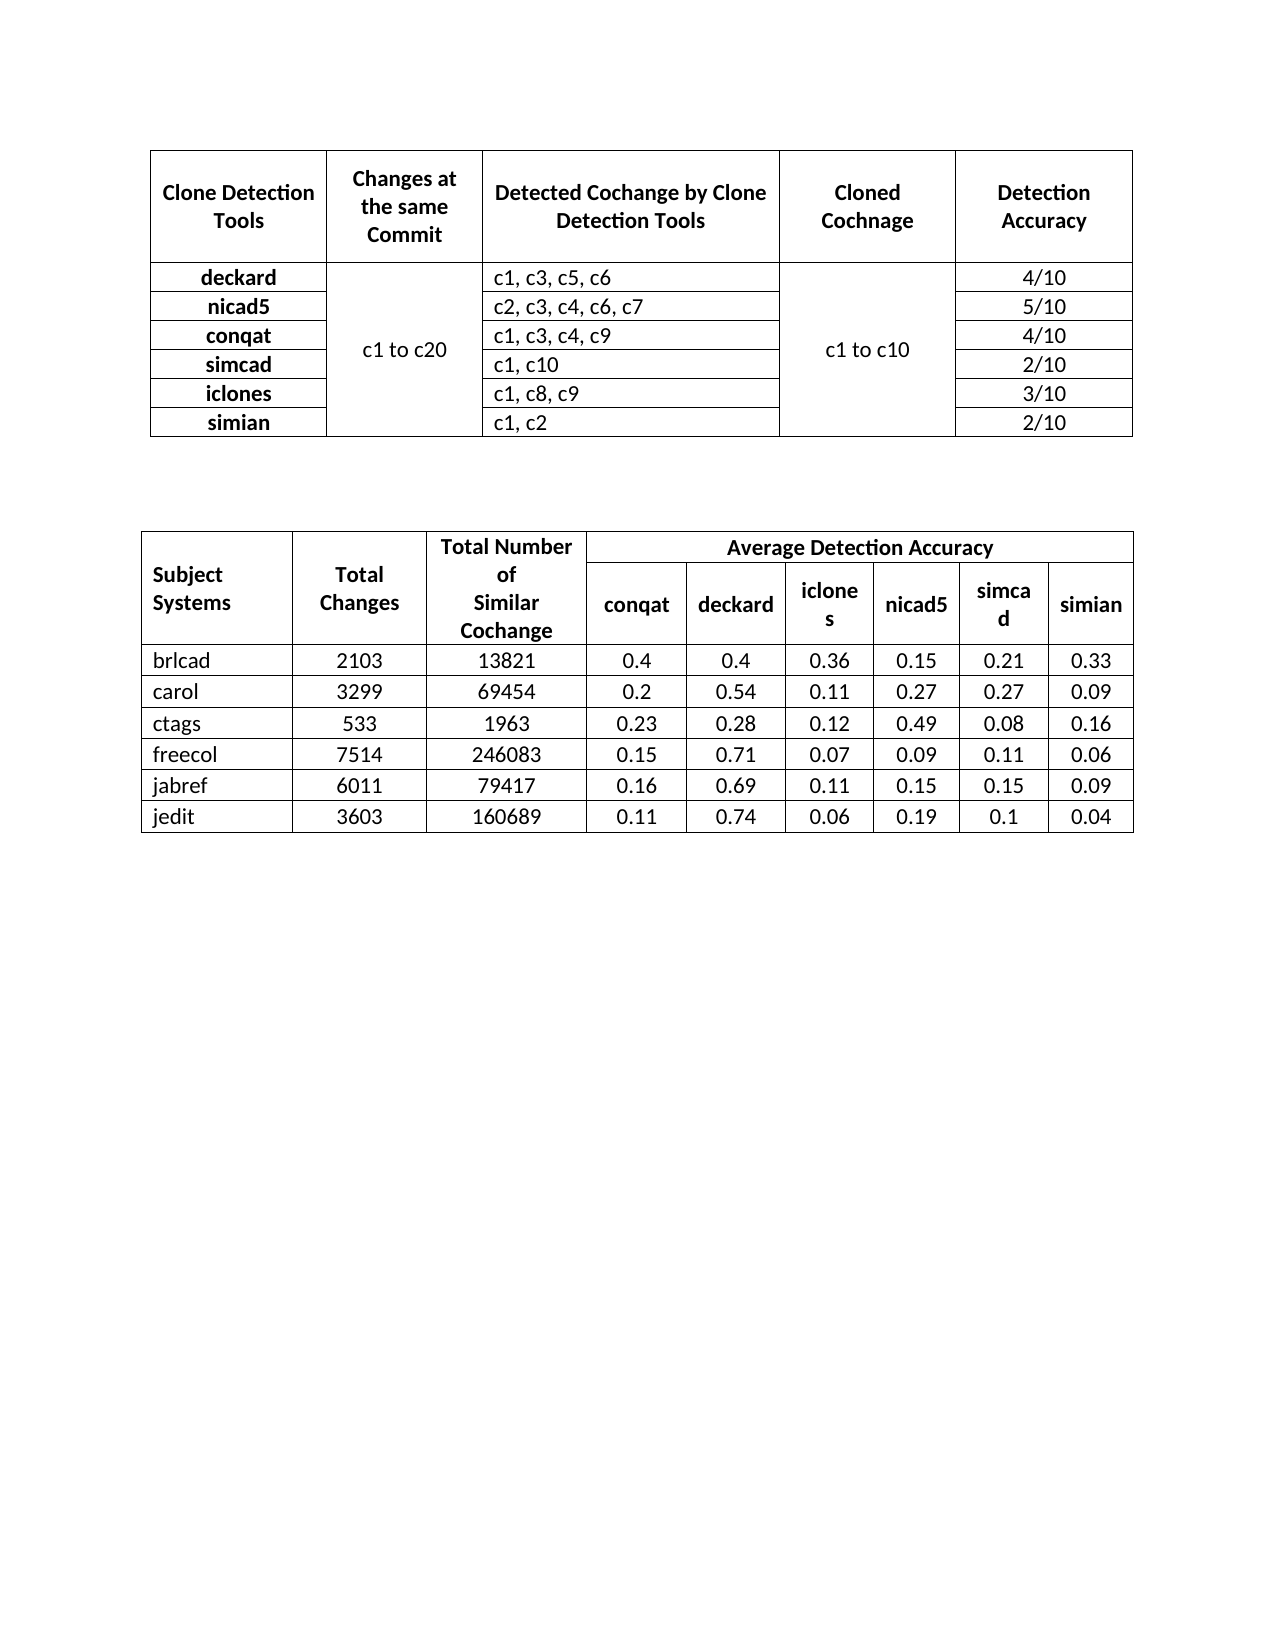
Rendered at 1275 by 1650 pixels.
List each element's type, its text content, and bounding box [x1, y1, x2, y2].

table_cell 0.2 [587, 676, 686, 707]
table_cell 7514 [293, 739, 426, 769]
table_cell c1, c2 [483, 408, 779, 436]
table_cell 0.71 [687, 739, 785, 769]
table_cell 0.16 [587, 770, 686, 800]
table_header Subject Systems [142, 532, 292, 644]
table_header Detected Cochange by Clone Detection Tools [483, 151, 779, 262]
table_cell 2103 [293, 645, 426, 675]
table_cell 0.69 [687, 770, 785, 800]
table_cell 0.16 [1049, 708, 1133, 738]
table_cell simian [151, 408, 326, 436]
table_cell 3299 [293, 676, 426, 707]
table_header Changes at the same Commit [327, 151, 482, 262]
table_cell 0.23 [587, 708, 686, 738]
table_cell 0.33 [1049, 645, 1133, 675]
table_cell 0.08 [960, 708, 1048, 738]
table_cell jabref [142, 770, 292, 800]
table_cell 2/10 [956, 350, 1132, 378]
table_cell nicad5 [151, 292, 326, 320]
table_cell 0.09 [1049, 676, 1133, 707]
table_cell 160689 [427, 801, 586, 832]
table_cell simcad [960, 563, 1048, 644]
table_cell ctags [142, 708, 292, 738]
table_cell 79417 [427, 770, 586, 800]
table_cell c1, c3, c4, c9 [483, 321, 779, 349]
table_cell 13821 [427, 645, 586, 675]
table_cell 0.06 [786, 801, 873, 832]
table_cell 5/10 [956, 292, 1132, 320]
table_header Average Detection Accuracy [587, 532, 1133, 562]
table_cell 6011 [293, 770, 426, 800]
table_cell c1 to c20 [327, 263, 482, 436]
table_cell 0.27 [960, 676, 1048, 707]
table_cell c1, c8, c9 [483, 379, 779, 407]
table_cell 0.54 [687, 676, 785, 707]
table_cell 0.04 [1049, 801, 1133, 832]
table_cell 0.11 [960, 739, 1048, 769]
table_cell 0.11 [786, 770, 873, 800]
table_cell 0.21 [960, 645, 1048, 675]
table_cell 0.27 [874, 676, 959, 707]
table_cell 2/10 [956, 408, 1132, 436]
table_cell 3603 [293, 801, 426, 832]
table_header Detection Accuracy [956, 151, 1132, 262]
table_cell c1, c3, c5, c6 [483, 263, 779, 291]
table_cell simcad [151, 350, 326, 378]
table_cell 0.09 [1049, 770, 1133, 800]
table_cell 0.15 [874, 770, 959, 800]
table_cell 0.1 [960, 801, 1048, 832]
table_cell 0.15 [960, 770, 1048, 800]
table_cell deckard [151, 263, 326, 291]
table_cell 0.49 [874, 708, 959, 738]
table_cell freecol [142, 739, 292, 769]
table_cell 4/10 [956, 263, 1132, 291]
table_cell 0.06 [1049, 739, 1133, 769]
table_cell c1 to c10 [780, 263, 955, 436]
table_cell conqat [151, 321, 326, 349]
table_cell 0.11 [786, 676, 873, 707]
table_cell 246083 [427, 739, 586, 769]
table_cell c1, c10 [483, 350, 779, 378]
table_cell 0.19 [874, 801, 959, 832]
table_cell 0.36 [786, 645, 873, 675]
table_cell 0.07 [786, 739, 873, 769]
table_cell 3/10 [956, 379, 1132, 407]
table_header Clone Detection Tools [151, 151, 326, 262]
table_cell deckard [687, 563, 785, 644]
table_cell 0.12 [786, 708, 873, 738]
table_cell 0.15 [874, 645, 959, 675]
table_cell 0.28 [687, 708, 785, 738]
table_cell iclones [786, 563, 873, 644]
table_cell iclones [151, 379, 326, 407]
table_header Total Number of Similar Cochange [427, 532, 586, 644]
table_cell 69454 [427, 676, 586, 707]
table_cell 1963 [427, 708, 586, 738]
table_cell 0.15 [587, 739, 686, 769]
table_cell 0.09 [874, 739, 959, 769]
table_cell 0.11 [587, 801, 686, 832]
table_header Total Changes [293, 532, 426, 644]
table_cell carol [142, 676, 292, 707]
table_cell brlcad [142, 645, 292, 675]
table_cell nicad5 [874, 563, 959, 644]
table_cell 0.4 [587, 645, 686, 675]
table_cell 0.74 [687, 801, 785, 832]
table_cell conqat [587, 563, 686, 644]
table_cell simian [1049, 563, 1133, 644]
table_cell 533 [293, 708, 426, 738]
table_cell c2, c3, c4, c6, c7 [483, 292, 779, 320]
table_cell 4/10 [956, 321, 1132, 349]
table_header Cloned Cochnage [780, 151, 955, 262]
table_cell 0.4 [687, 645, 785, 675]
table_cell jedit [142, 801, 292, 832]
